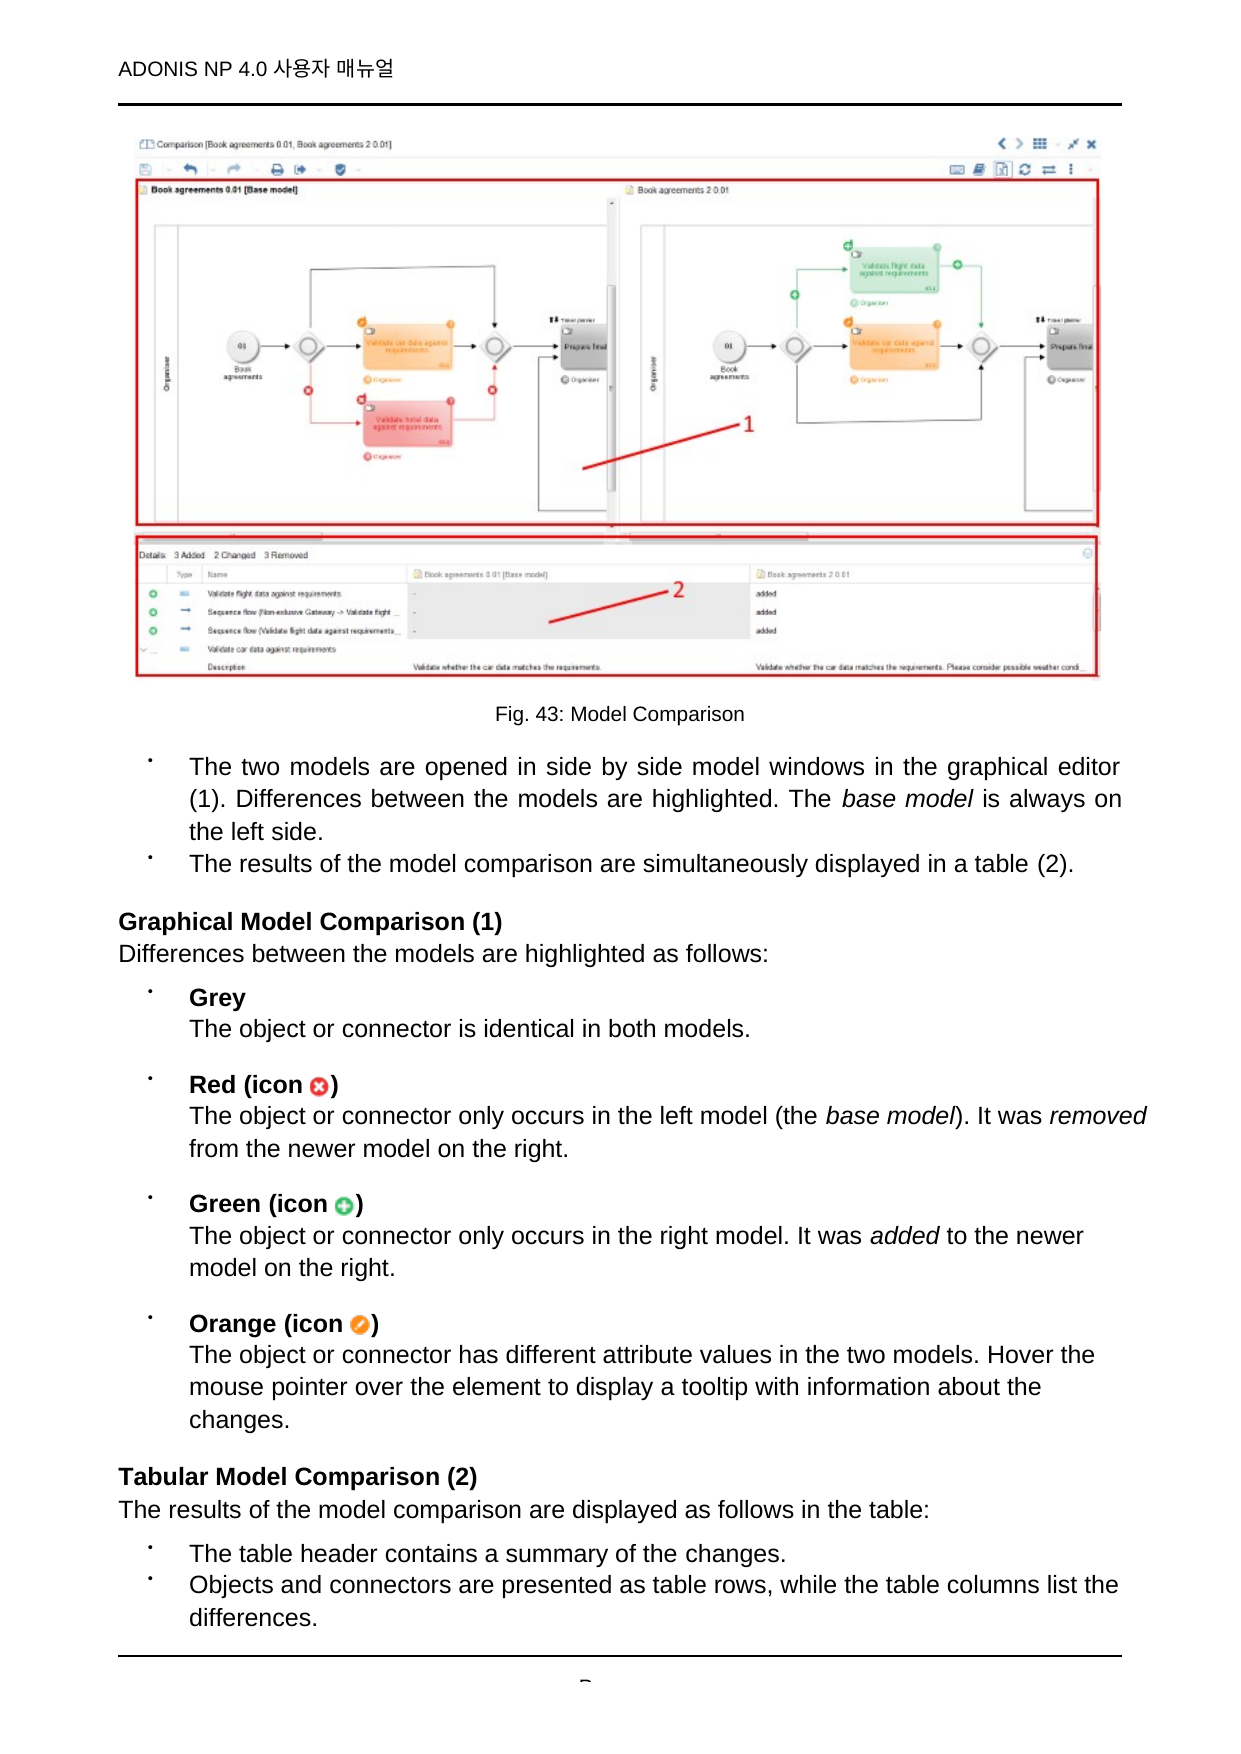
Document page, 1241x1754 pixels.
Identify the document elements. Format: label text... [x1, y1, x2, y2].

text The object or connector only occurs in the right model. It was added to the newer model on the right. [189, 1221, 1088, 1282]
subtitle Tabular Model Comparison (2) [118, 1462, 1240, 1491]
text The object or connector has different attribute values in the two models. Hover the mouse pointer over the element to display a tooltip with information about the changes. [189, 1340, 1131, 1433]
list The two models are opened in side by side model windows in the graphical editor (1). Differences between the models are highlighted. The base model is always on the left side. [148, 752, 1122, 845]
list Objects and connectors are presented as table rows, while the table columns list the differences. [148, 1570, 1122, 1631]
list The table header contains a summary of the changes. [148, 1539, 1240, 1567]
text The object or connector only occurs in the left model (the base model). It was removed [189, 1101, 1240, 1130]
subtitle Green (icon ) [148, 1189, 1240, 1218]
text Fig. 43: Model Comparison [495, 702, 1240, 726]
text Differences between the models are highlighted as follows: [118, 939, 1240, 968]
text from the newer model on the right. [189, 1133, 1240, 1162]
text The results of the model comparison are displayed as follows in the table: [118, 1495, 1240, 1523]
subtitle Orange (icon ) [148, 1309, 1240, 1337]
subtitle Graphical Model Comparison (1) [118, 907, 1240, 935]
subtitle Grey [148, 983, 1240, 1012]
list The results of the model comparison are simultaneously displayed in a table (2). [148, 849, 1240, 878]
text The object or connector is identical in both models. [189, 1014, 1240, 1043]
subtitle Red (icon ) [148, 1070, 1240, 1098]
picture [133, 137, 1102, 681]
